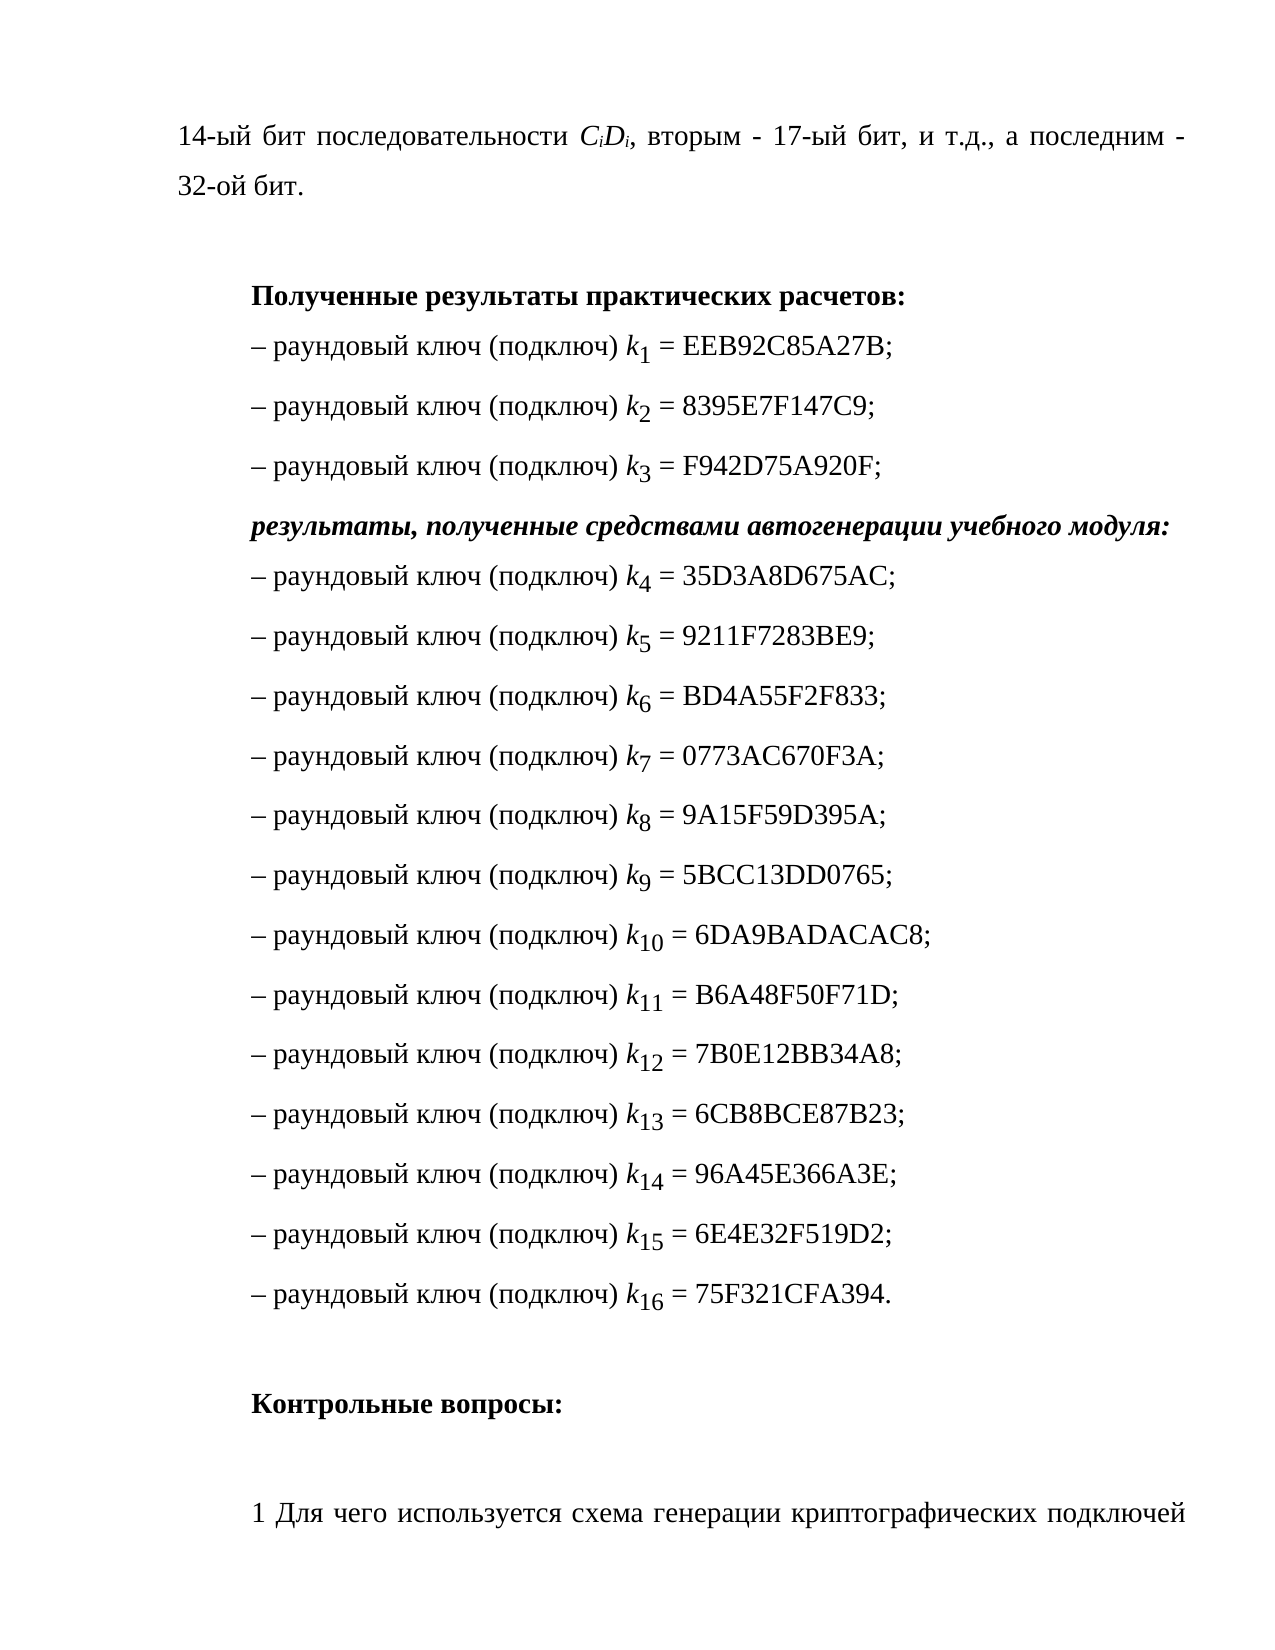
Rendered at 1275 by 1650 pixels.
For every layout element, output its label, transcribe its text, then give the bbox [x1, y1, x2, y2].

text – раундовый ключ (подключ) k7 = 0773AC670F3A; [177, 738, 1186, 777]
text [177, 118, 1186, 202]
text – раундовый ключ (подключ) k12 = 7B0E12BB34A8; [177, 1037, 1186, 1076]
text – раундовый ключ (подключ) k5 = 9211F7283BE9; [177, 618, 1186, 658]
text – раундовый ключ (подключ) k6 = BD4A55F2F833; [177, 678, 1186, 718]
text – раундовый ключ (подключ) k3 = F942D75A920F; [177, 448, 1186, 488]
text – раундовый ключ (подключ) k14 = 96A45E366A3E; [177, 1156, 1186, 1196]
text – раундовый ключ (подключ) k16 = 75F321CFA394. [177, 1276, 1186, 1316]
text – раундовый ключ (подключ) k8 = 9A15F59D395A; [177, 797, 1186, 837]
text – раундовый ключ (подключ) k2 = 8395E7F147C9; [177, 388, 1186, 428]
text – раундовый ключ (подключ) k13 = 6CB8BCE87B23; [177, 1096, 1186, 1136]
text – раундовый ключ (подключ) k4 = 35D3A8D675AC; [177, 558, 1186, 598]
text – раундовый ключ (подключ) k10 = 6DA9BADACAC8; [177, 917, 1186, 957]
text – раундовый ключ (подключ) k11 = B6A48F50F71D; [177, 977, 1186, 1017]
text результаты, полученные средствами автогенерации учебного модуля: [177, 508, 1186, 541]
text – раундовый ключ (подключ) k9 = 5BCC13DD0765; [177, 857, 1186, 897]
text Полученные результаты практических расчетов: [177, 278, 1186, 312]
text Контрольные вопросы: [177, 1386, 1186, 1419]
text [177, 1496, 1186, 1529]
text – раундовый ключ (подключ) k15 = 6E4E32F519D2; [177, 1216, 1186, 1256]
text – раундовый ключ (подключ) k1 = EEB92C85A27B; [177, 328, 1186, 368]
